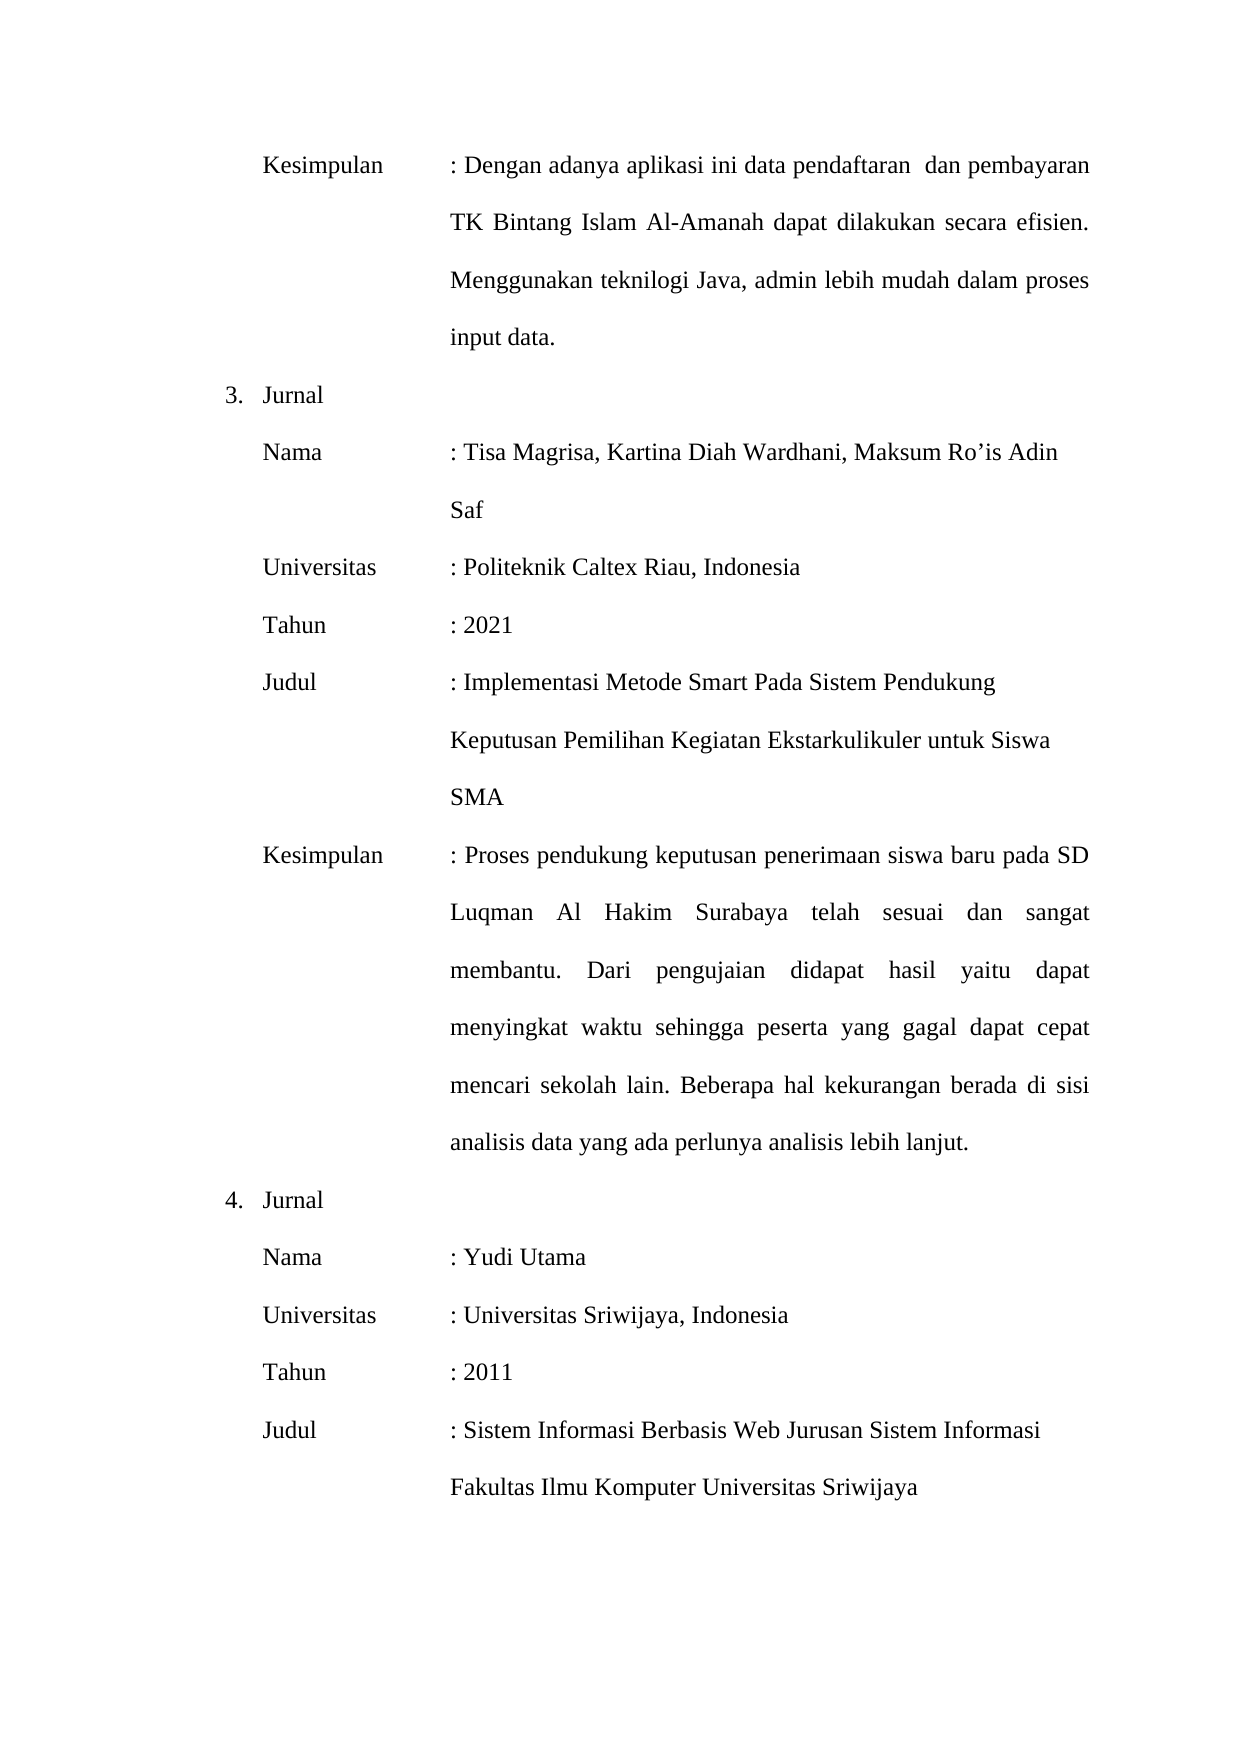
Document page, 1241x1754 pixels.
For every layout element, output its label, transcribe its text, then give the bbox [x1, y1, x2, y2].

text Universitas : Politeknik Caltex Riau, Indonesia [262, 552, 1090, 581]
list Jurnal [225, 380, 1090, 409]
list Jurnal [225, 1185, 1090, 1214]
text Tahun : 2011 [262, 1357, 1090, 1386]
text Nama : Yudi Utama [262, 1242, 1090, 1271]
text Judul : Implementasi Metode Smart Pada Sistem Pendukung Keputusan Pemilihan Kegiatan Ekstarkulikuler untuk Siswa SMA [262, 667, 1090, 811]
text Kesimpulan : Dengan adanya aplikasi ini data pendaftaran dan pembayaran TK Bintang Islam Al-Amanah dapat dilakukan secara efisien. Menggunakan teknilogi Java, admin lebih mudah dalam proses input data. [262, 150, 1090, 351]
text Kesimpulan : Proses pendukung keputusan penerimaan siswa baru pada SD Luqman Al Hakim Surabaya telah sesuai dan sangat membantu. Dari pengujaian didapat hasil yaitu dapat menyingkat waktu sehingga peserta yang gagal dapat cepat mencari sekolah lain. Beberapa hal kekurangan berada di sisi analisis data yang ada perlunya analisis lebih lanjut. [262, 840, 1090, 1156]
text Tahun : 2021 [262, 610, 1090, 639]
text Judul : Sistem Informasi Berbasis Web Jurusan Sistem Informasi Fakultas Ilmu Komputer Universitas Sriwijaya [262, 1415, 1090, 1501]
text Universitas : Universitas Sriwijaya, Indonesia [262, 1300, 1090, 1329]
text Nama : Tisa Magrisa, Kartina Diah Wardhani, Maksum Ro’is Adin Saf [262, 437, 1090, 524]
